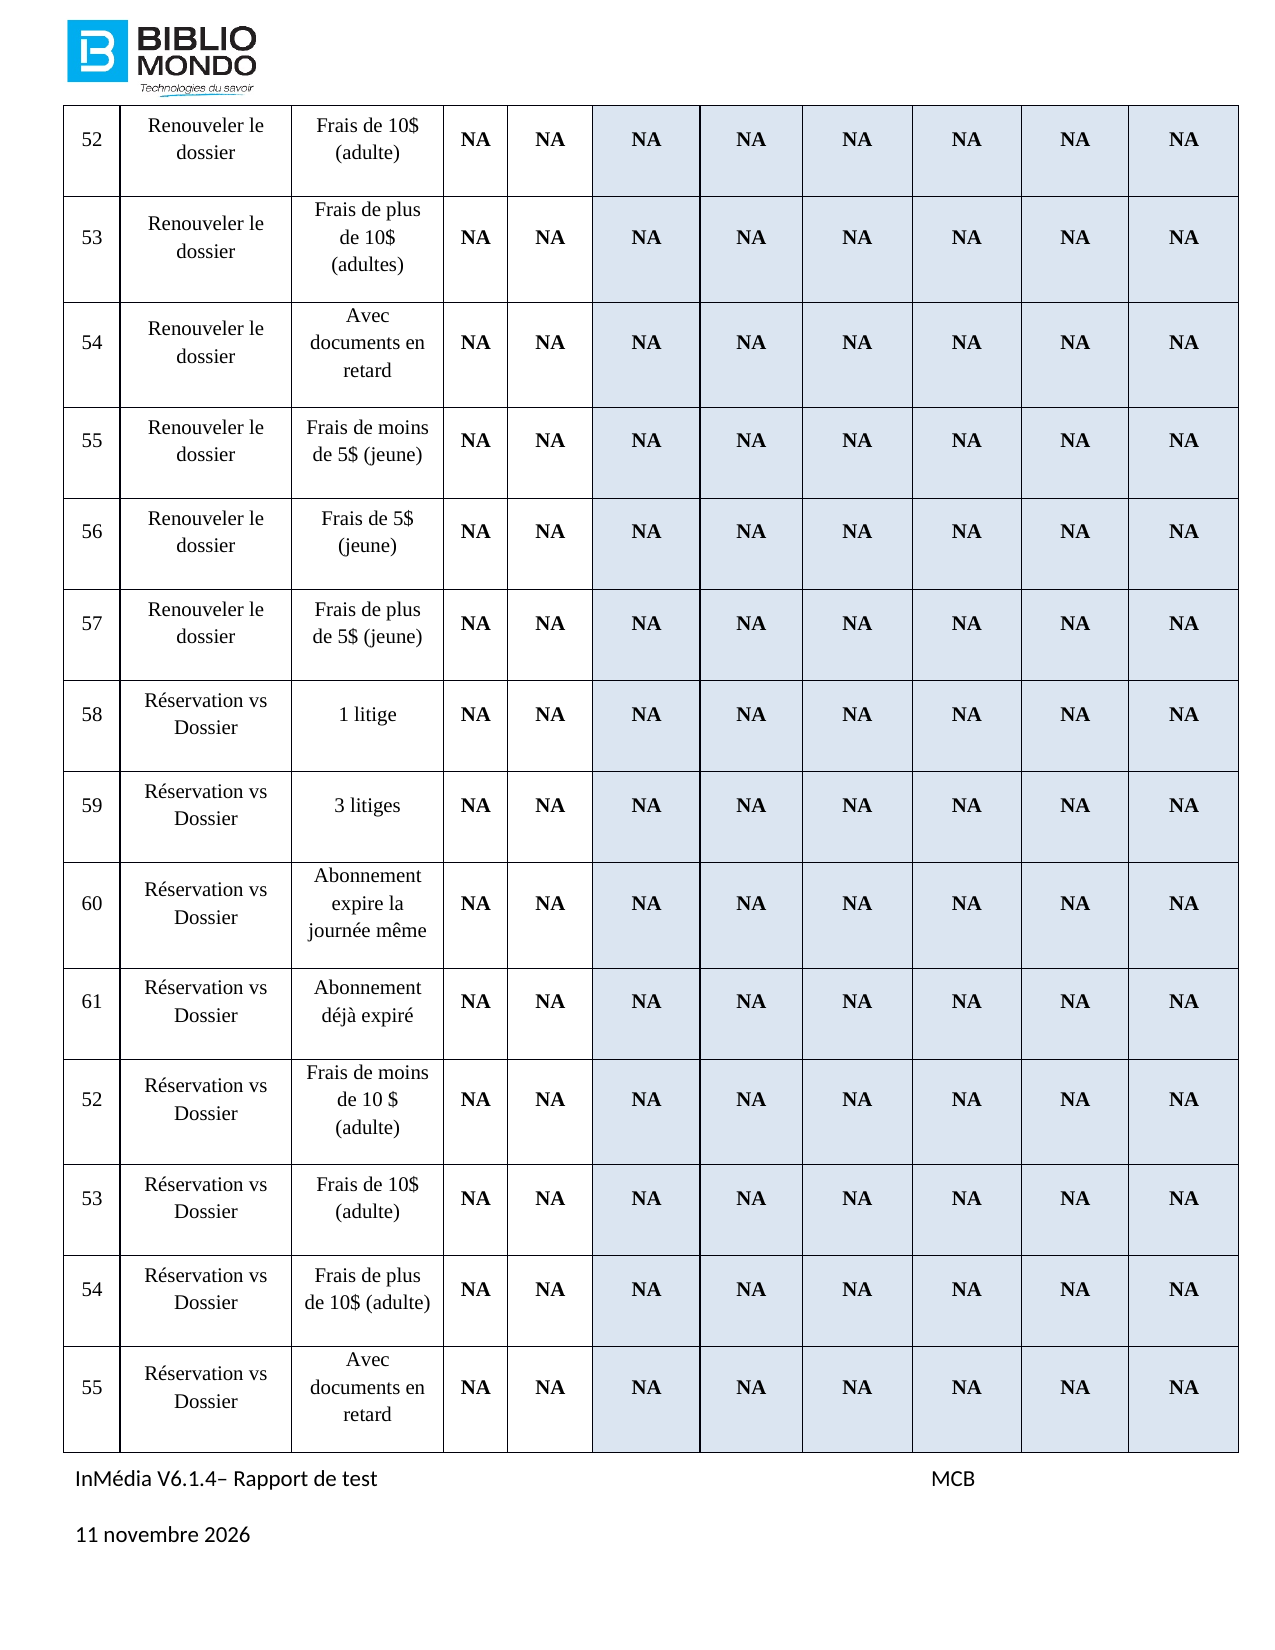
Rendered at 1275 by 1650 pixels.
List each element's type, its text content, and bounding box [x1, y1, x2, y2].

picture [44, 10, 279, 105]
table_cell NA [1022, 197, 1128, 302]
table_cell Frais de moins de 10 $ (adulte) [292, 1060, 443, 1164]
table_cell NA [444, 1347, 507, 1452]
table_cell NA [913, 499, 1021, 589]
table_cell NA [803, 681, 912, 771]
table_cell NA [593, 106, 699, 196]
table_cell Frais de 10$ (adulte) [292, 106, 443, 196]
table_cell NA [593, 1256, 699, 1346]
table_cell NA [913, 303, 1021, 407]
table_cell Frais de plus de 5$ (jeune) [292, 590, 443, 680]
table_cell NA [803, 772, 912, 862]
table_cell NA [508, 1256, 592, 1346]
table_cell NA [1022, 1060, 1128, 1164]
table_cell NA [803, 1060, 912, 1164]
table_cell NA [913, 590, 1021, 680]
table_cell NA [444, 1060, 507, 1164]
table_cell 1 litige [292, 681, 443, 771]
table_cell NA [1129, 1256, 1238, 1346]
table_cell NA [803, 408, 912, 498]
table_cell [121, 106, 291, 196]
table_cell NA [701, 1165, 802, 1255]
table_cell 55 [64, 1347, 119, 1452]
table_cell NA [508, 499, 592, 589]
table_cell Renouveler le dossier [121, 499, 291, 589]
table_cell NA [1129, 681, 1238, 771]
table_cell NA [1022, 106, 1128, 196]
table_cell NA [701, 408, 802, 498]
table_cell Frais de moins de 5$ (jeune) [292, 408, 443, 498]
table_cell NA [593, 969, 699, 1059]
table_cell NA [701, 1060, 802, 1164]
table_cell NA [508, 1165, 592, 1255]
table_cell NA [701, 590, 802, 680]
table_cell NA [444, 1165, 507, 1255]
table_cell Abonnement déjà expiré [292, 969, 443, 1059]
table_cell NA [803, 863, 912, 968]
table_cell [121, 1347, 291, 1452]
table_cell NA [593, 499, 699, 589]
table_cell Réservation vs Dossier [121, 772, 291, 862]
table_cell NA [444, 772, 507, 862]
table_cell NA [913, 681, 1021, 771]
table_cell NA [1129, 499, 1238, 589]
table_cell NA [444, 681, 507, 771]
table_cell NA [701, 969, 802, 1059]
table_cell Avec documents en retard [292, 1347, 443, 1452]
table_cell NA [444, 408, 507, 498]
table_cell Frais de 10$ (adulte) [292, 1165, 443, 1255]
table_cell NA [1022, 863, 1128, 968]
table_cell 52 [64, 1060, 119, 1164]
table_cell NA [701, 1347, 802, 1452]
table_cell 57 [64, 590, 119, 680]
table_cell NA [1022, 590, 1128, 680]
table_cell NA [701, 863, 802, 968]
table_cell NA [508, 1060, 592, 1164]
table_cell NA [701, 1256, 802, 1346]
table_cell 3 litiges [292, 772, 443, 862]
table_cell NA [701, 681, 802, 771]
table_cell NA [913, 106, 1021, 196]
table_cell NA [508, 590, 592, 680]
table_cell NA [593, 772, 699, 862]
table_cell NA [803, 197, 912, 302]
table_cell NA [1129, 408, 1238, 498]
table_cell NA [803, 303, 912, 407]
table_cell NA [913, 969, 1021, 1059]
table_cell NA [508, 303, 592, 407]
table_cell NA [913, 863, 1021, 968]
table_cell NA [701, 303, 802, 407]
table_cell NA [444, 499, 507, 589]
table_cell NA [1022, 1256, 1128, 1346]
table_cell Renouveler le dossier [121, 197, 291, 302]
table_cell NA [508, 772, 592, 862]
table_cell NA [508, 1347, 592, 1452]
table_cell NA [701, 499, 802, 589]
table_cell NA [1022, 499, 1128, 589]
table_cell NA [444, 969, 507, 1059]
table_cell NA [593, 590, 699, 680]
table_cell NA [1129, 1060, 1238, 1164]
table_cell NA [1022, 1347, 1128, 1452]
table_cell NA [913, 197, 1021, 302]
table_cell NA [593, 681, 699, 771]
table_cell NA [913, 1060, 1021, 1164]
table_cell NA [1129, 303, 1238, 407]
table_cell NA [444, 303, 507, 407]
table_cell Frais de plus de 10$ (adulte) [292, 1256, 443, 1346]
table_cell NA [593, 1165, 699, 1255]
table_cell NA [913, 1347, 1021, 1452]
table_cell NA [1129, 106, 1238, 196]
table_cell 59 [64, 772, 119, 862]
table_cell NA [1022, 681, 1128, 771]
table_cell NA [803, 1347, 912, 1452]
table_cell NA [444, 106, 507, 196]
table_cell NA [1129, 1165, 1238, 1255]
table_cell NA [1129, 772, 1238, 862]
table_cell Réservation vs Dossier [121, 1165, 291, 1255]
table_cell NA [508, 197, 592, 302]
table_cell NA [508, 969, 592, 1059]
table_cell NA [508, 408, 592, 498]
table_cell 52 [64, 106, 119, 196]
table_cell 55 [64, 408, 119, 498]
table_cell NA [444, 863, 507, 968]
table_cell Renouveler le dossier [121, 408, 291, 498]
table_cell NA [701, 106, 802, 196]
table_cell NA [1022, 772, 1128, 862]
table_cell Frais de plus de 10$ (adultes) [292, 197, 443, 302]
table_cell NA [803, 1165, 912, 1255]
table_cell NA [803, 106, 912, 196]
table_cell NA [593, 408, 699, 498]
table_cell Renouveler le dossier [121, 590, 291, 680]
table_cell NA [803, 1256, 912, 1346]
table_cell NA [593, 1060, 699, 1164]
table_cell NA [444, 197, 507, 302]
table_cell Réservation vs Dossier [121, 863, 291, 968]
table_cell NA [913, 1165, 1021, 1255]
table_cell NA [701, 772, 802, 862]
table_cell 56 [64, 499, 119, 589]
table_cell NA [508, 681, 592, 771]
table_cell NA [593, 303, 699, 407]
table_cell Renouveler le dossier [121, 303, 291, 407]
table_cell Avec documents en retard [292, 303, 443, 407]
table_cell NA [1129, 1347, 1238, 1452]
table_cell NA [1129, 969, 1238, 1059]
table_cell NA [444, 590, 507, 680]
table_cell Abonnement expire la journée même [292, 863, 443, 968]
table_cell Réservation vs Dossier [121, 681, 291, 771]
table_cell Frais de 5$ (jeune) [292, 499, 443, 589]
table_cell NA [1022, 1165, 1128, 1255]
table_cell Réservation vs Dossier [121, 1256, 291, 1346]
table_cell NA [508, 863, 592, 968]
table_cell NA [593, 197, 699, 302]
table_cell 60 [64, 863, 119, 968]
table_cell NA [913, 772, 1021, 862]
table_cell NA [508, 106, 592, 196]
table_cell NA [593, 863, 699, 968]
table_cell NA [913, 1256, 1021, 1346]
table_cell 53 [64, 1165, 119, 1255]
table_cell Réservation vs Dossier [121, 969, 291, 1059]
table_cell NA [1022, 303, 1128, 407]
table_cell 54 [64, 303, 119, 407]
table_cell NA [913, 408, 1021, 498]
table_cell Réservation vs Dossier [121, 1060, 291, 1164]
table_cell 53 [64, 197, 119, 302]
table_cell NA [803, 590, 912, 680]
table_cell NA [701, 197, 802, 302]
table_cell 61 [64, 969, 119, 1059]
table_cell NA [593, 1347, 699, 1452]
table_cell NA [803, 499, 912, 589]
table_cell NA [1022, 408, 1128, 498]
table_cell NA [1129, 863, 1238, 968]
table_cell NA [1022, 969, 1128, 1059]
table_cell NA [1129, 197, 1238, 302]
table_cell 54 [64, 1256, 119, 1346]
table_cell NA [803, 969, 912, 1059]
table_cell NA [1129, 590, 1238, 680]
table_cell NA [444, 1256, 507, 1346]
table_cell 58 [64, 681, 119, 771]
